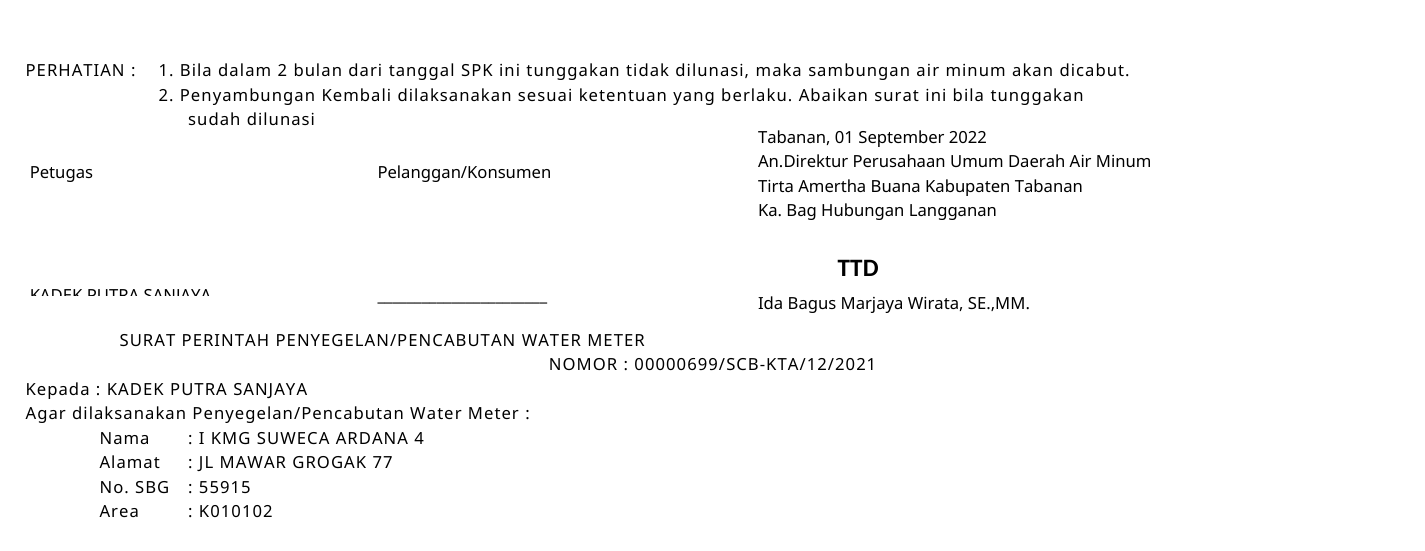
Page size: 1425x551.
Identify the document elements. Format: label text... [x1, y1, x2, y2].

text Kepada : KADEK PUTRA SANJAYA [25, 377, 1399, 400]
text NOMOR : 00000699/SCB-KTA/12/2021 [25, 353, 1399, 376]
text 2. Penyambungan Kembali dilaksanakan sesuai ketentuan yang berlaku. Abaikan surat ini bila tunggakan [25, 83, 1399, 106]
text Agar dilaksanakan Penyegelan/Pencabutan Water Meter : [25, 402, 1399, 424]
text SURAT PERINTAH PENYEGELAN/PENCABUTAN WATER METER [25, 328, 1399, 351]
text Area : K010102 [25, 500, 1399, 522]
text No. SBG : 55915 [25, 475, 1399, 498]
text PERHATIAN : 1. Bila dalam 2 bulan dari tanggal SPK ini tunggakan tidak dilunasi, maka sambungan air minum akan dicabut. [25, 59, 1399, 82]
text sudah dilunasi [25, 108, 1399, 131]
text Nama : I KMG SUWECA ARDANA 4 [25, 426, 1399, 449]
text Alamat : JL MAWAR GROGAK 77 [25, 451, 1399, 473]
